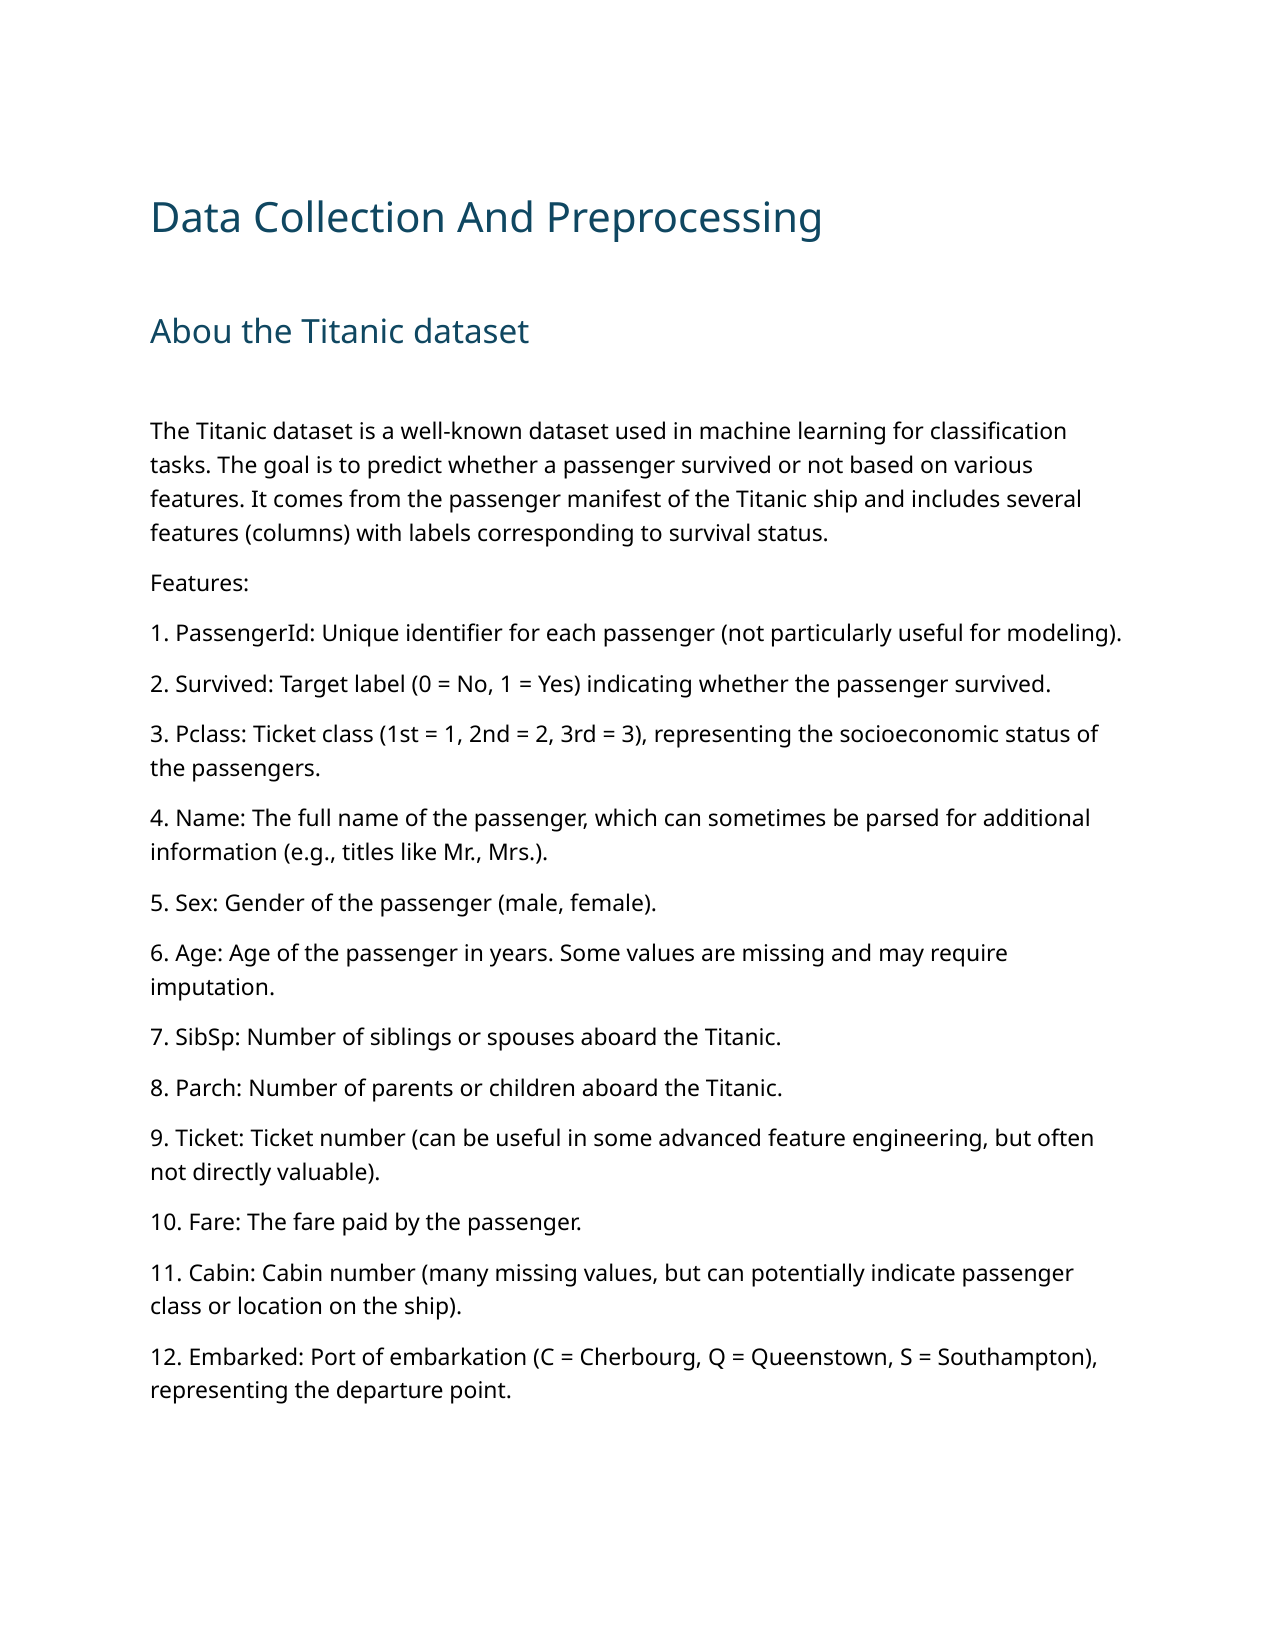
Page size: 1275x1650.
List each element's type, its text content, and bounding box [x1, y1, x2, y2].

text Features: [150, 567, 1125, 598]
text 2. Survived: Target label (0 = No, 1 = Yes) indicating whether the passenger survived. [150, 668, 1125, 699]
text 4. Name: The full name of the passenger, which can sometimes be parsed for additional information (e.g., titles like Mr., Mrs.). [150, 802, 1125, 867]
text 12. Embarked: Port of embarkation (C = Cherbourg, Q = Queenstown, S = Southampton), representing the departure point. [150, 1341, 1125, 1406]
text 11. Cabin: Cabin number (many missing values, but can potentially indicate passenger class or location on the ship). [150, 1256, 1125, 1321]
subtitle Abou the Titanic dataset [150, 307, 1125, 353]
subtitle Data Collection And Preprocessing [150, 187, 1125, 244]
text 9. Ticket: Ticket number (can be useful in some advanced feature engineering, but often not directly valuable). [150, 1122, 1125, 1187]
text 3. Pclass: Ticket class (1st = 1, 2nd = 2, 3rd = 3), representing the socioeconomic status of the passengers. [150, 718, 1125, 783]
text The Titanic dataset is a well-known dataset used in machine learning for classification tasks. The goal is to predict whether a passenger survived or not based on various features. It comes from the passenger manifest of the Titanic ship and includes several features (columns) with labels corresponding to survival status. [150, 415, 1125, 548]
text 7. SibSp: Number of siblings or spouses aboard the Titanic. [150, 1021, 1125, 1052]
text 6. Age: Age of the passenger in years. Some values are missing and may require imputation. [150, 937, 1125, 1002]
text 8. Parch: Number of parents or children aboard the Titanic. [150, 1071, 1125, 1103]
text 10. Fare: The fare paid by the passenger. [150, 1206, 1125, 1237]
text 5. Sex: Gender of the passenger (male, female). [150, 886, 1125, 918]
text 1. PassengerId: Unique identifier for each passenger (not particularly useful for modeling). [150, 617, 1125, 648]
